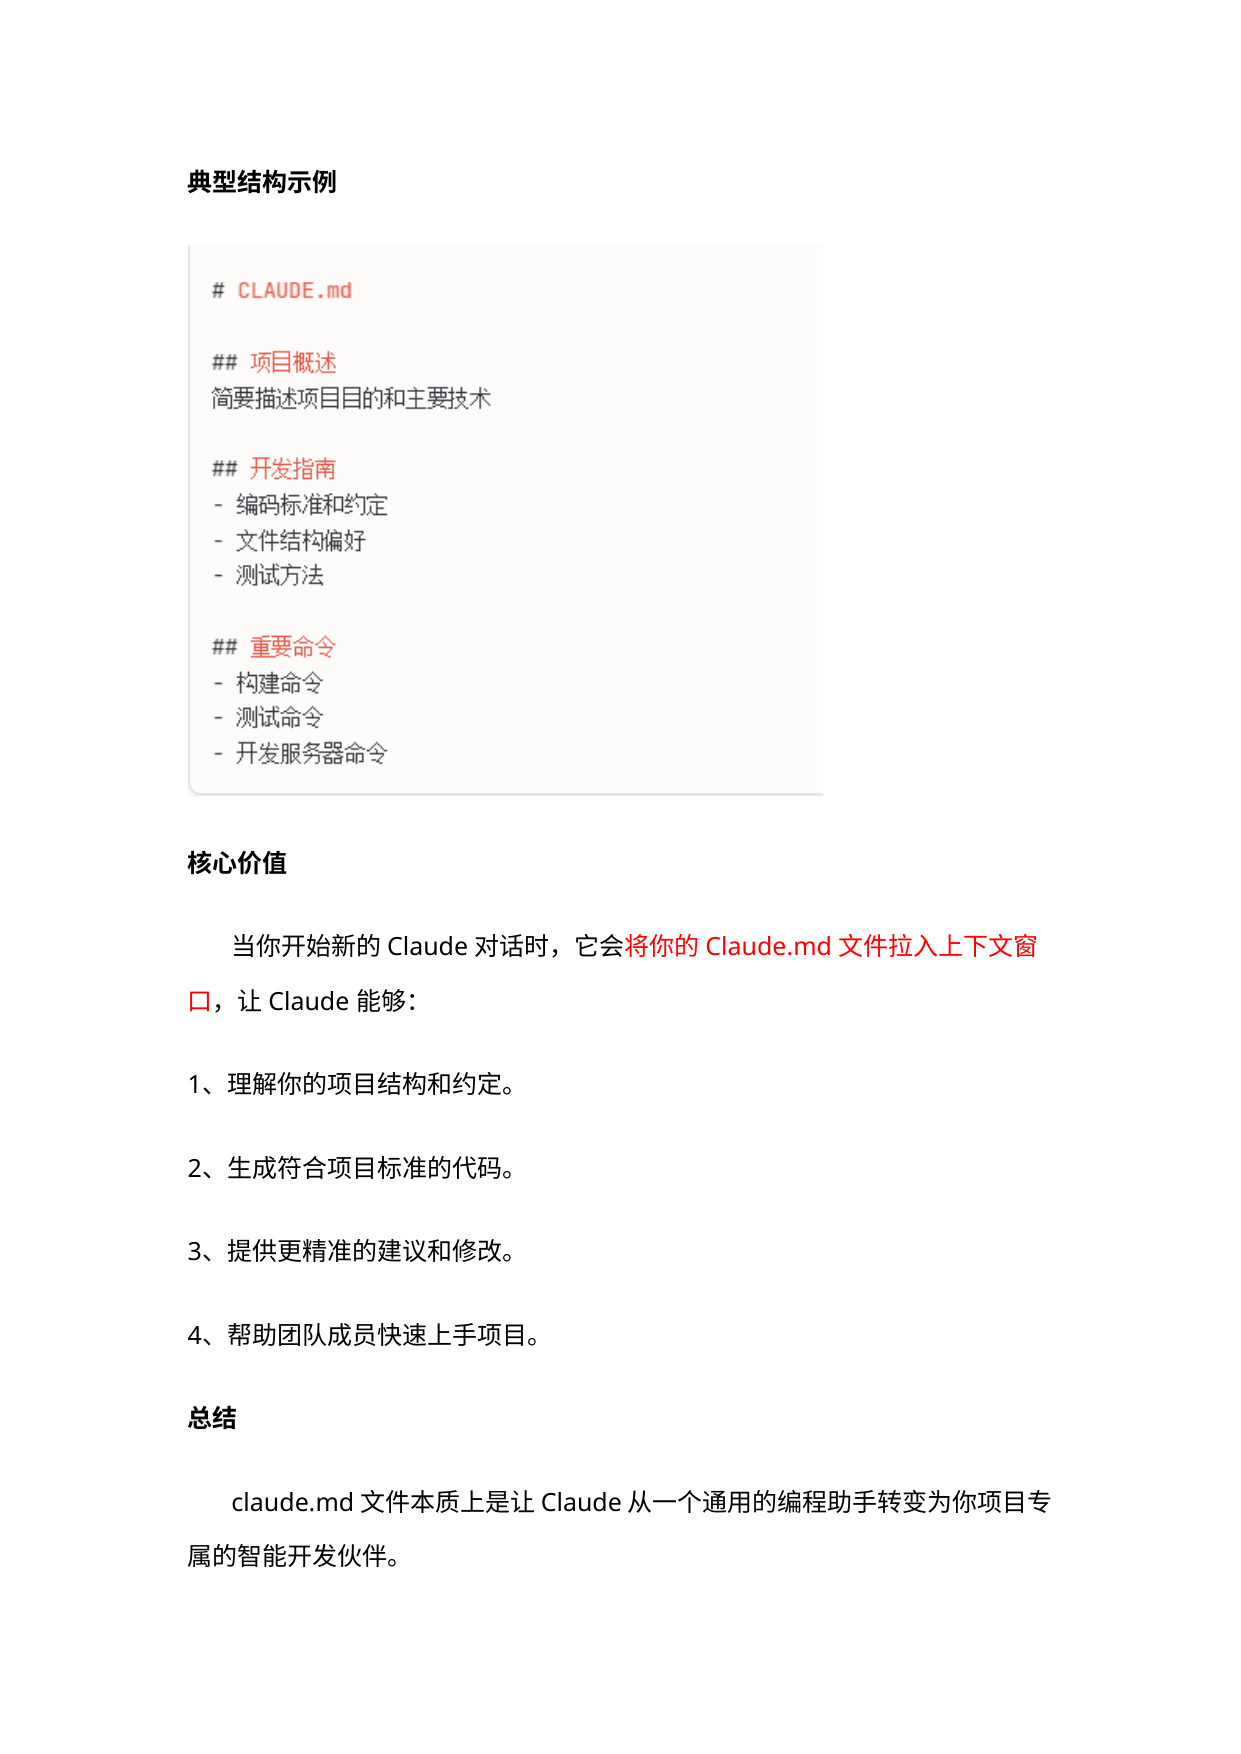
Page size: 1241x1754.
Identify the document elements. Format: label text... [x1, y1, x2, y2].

text 3、提供更精准的建议和修改。 [187, 1232, 1053, 1268]
subtitle 典型结构示例 [187, 162, 1053, 198]
text 当你开始新的 Claude 对话时，它会将你的 Claude.md 文件拉入上下文窗口，让 Claude 能够： [187, 927, 1053, 1017]
subtitle 核心价值 [187, 843, 1053, 879]
text 4、帮助团队成员快速上手项目。 [187, 1315, 1053, 1352]
subtitle 总结 [187, 1399, 1053, 1435]
text 1、理解你的项目结构和约定。 [187, 1065, 1053, 1101]
picture [187, 245, 824, 797]
text 2、生成符合项目标准的代码。 [187, 1148, 1053, 1184]
text claude.md 文件本质上是让Claude从一个通用的编程助手转变为你项目专属的智能开发伙伴。 [187, 1482, 1053, 1573]
